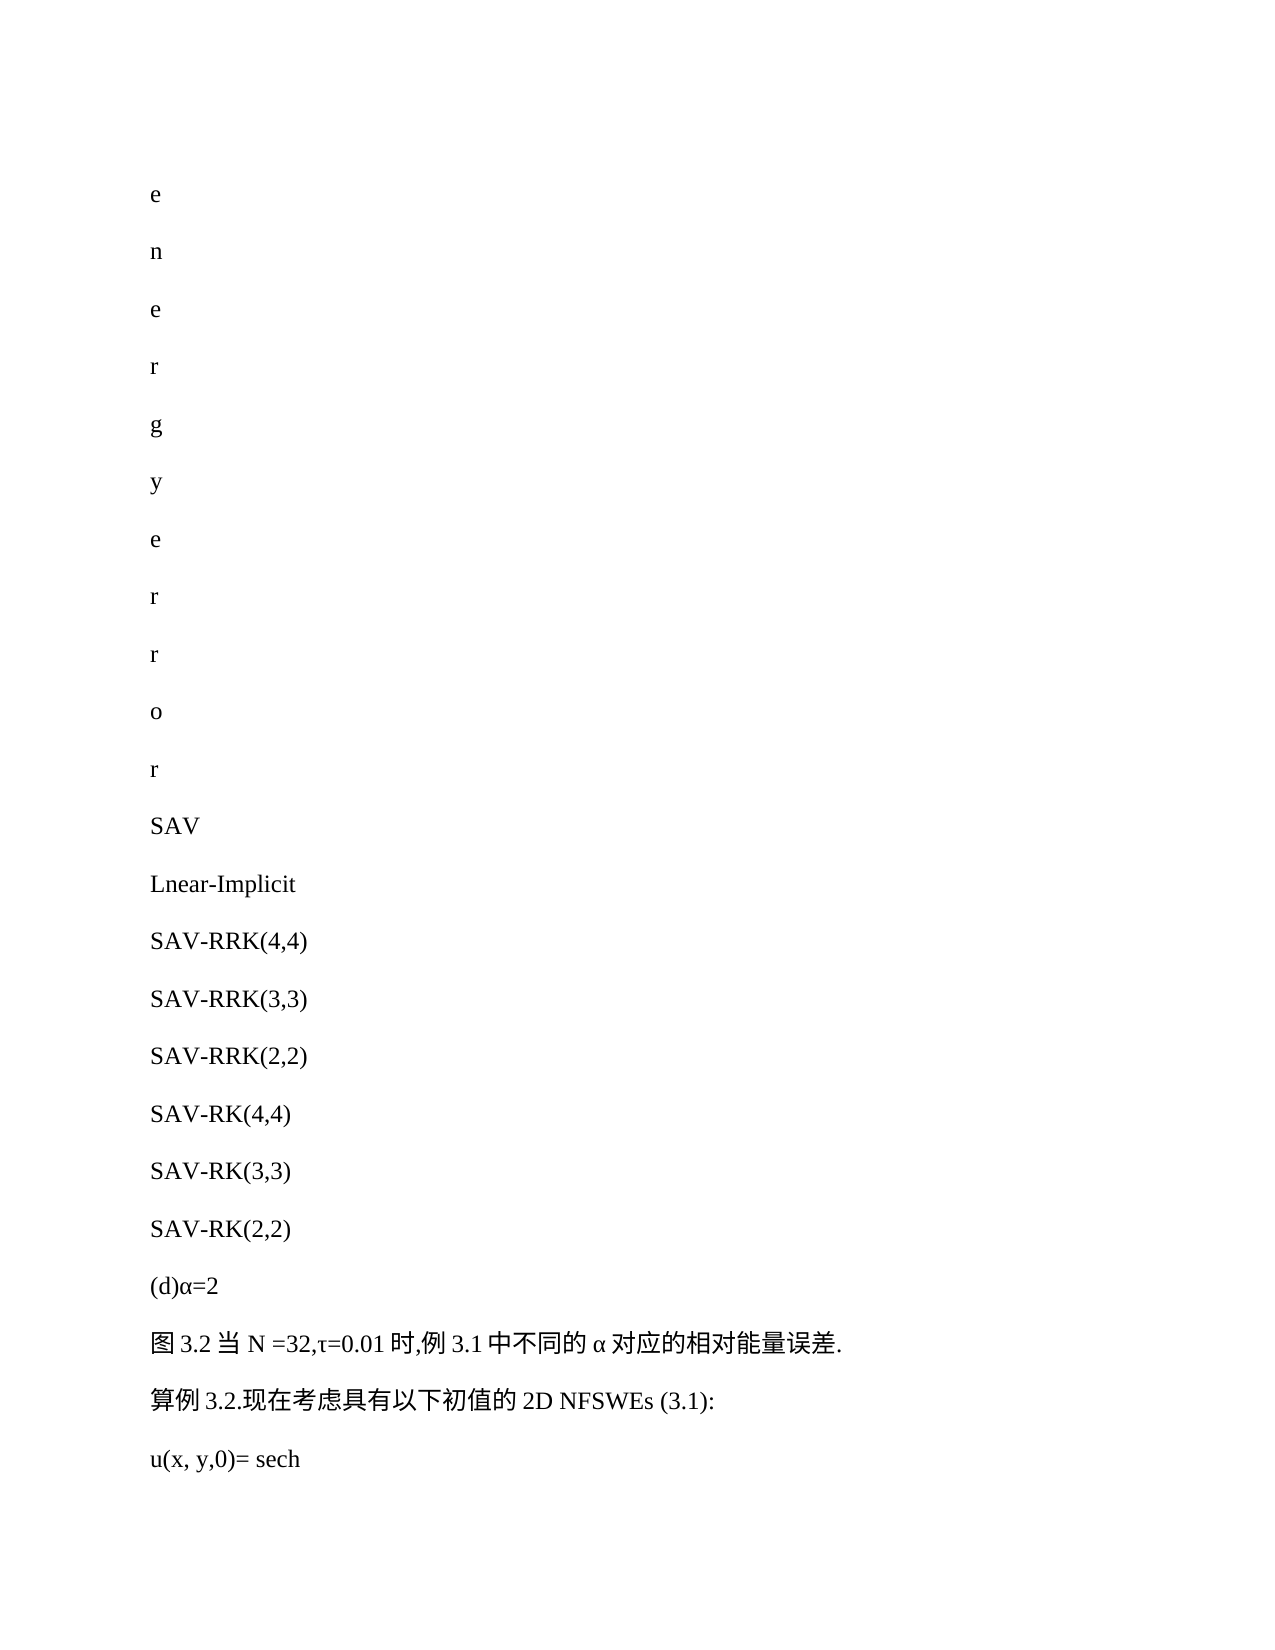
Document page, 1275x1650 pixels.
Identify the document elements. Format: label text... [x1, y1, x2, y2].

text e [150, 524, 1125, 552]
text SAV-RRK(4,4) [150, 926, 1125, 955]
text o [150, 696, 1125, 725]
text r [150, 754, 1125, 782]
text SAV-RRK(3,3) [150, 984, 1125, 1012]
text SAV-RK(4,4) [150, 1099, 1125, 1127]
text 算例3.2.现在考虑具有以下初值的2D NFSWEs (3.1): [150, 1386, 1125, 1415]
text n [150, 236, 1125, 265]
text SAV-RRK(2,2) [150, 1041, 1125, 1070]
text u(x, y,0)= sech [150, 1444, 1125, 1472]
text y [150, 466, 1125, 495]
text r [150, 581, 1125, 610]
text SAV-RK(3,3) [150, 1156, 1125, 1185]
text SAV [150, 811, 1125, 840]
text e [150, 179, 1125, 207]
text SAV-RK(2,2) [150, 1214, 1125, 1242]
text r [150, 639, 1125, 667]
text e [150, 294, 1125, 322]
text g [150, 409, 1125, 437]
text Lnear-Implicit [150, 869, 1125, 897]
text (d)α=2 [150, 1271, 1125, 1300]
text 图3.2当 N =32,τ=0.01时,例3.1中不同的α对应的相对能量误差. [150, 1329, 1125, 1357]
text r [150, 351, 1125, 380]
